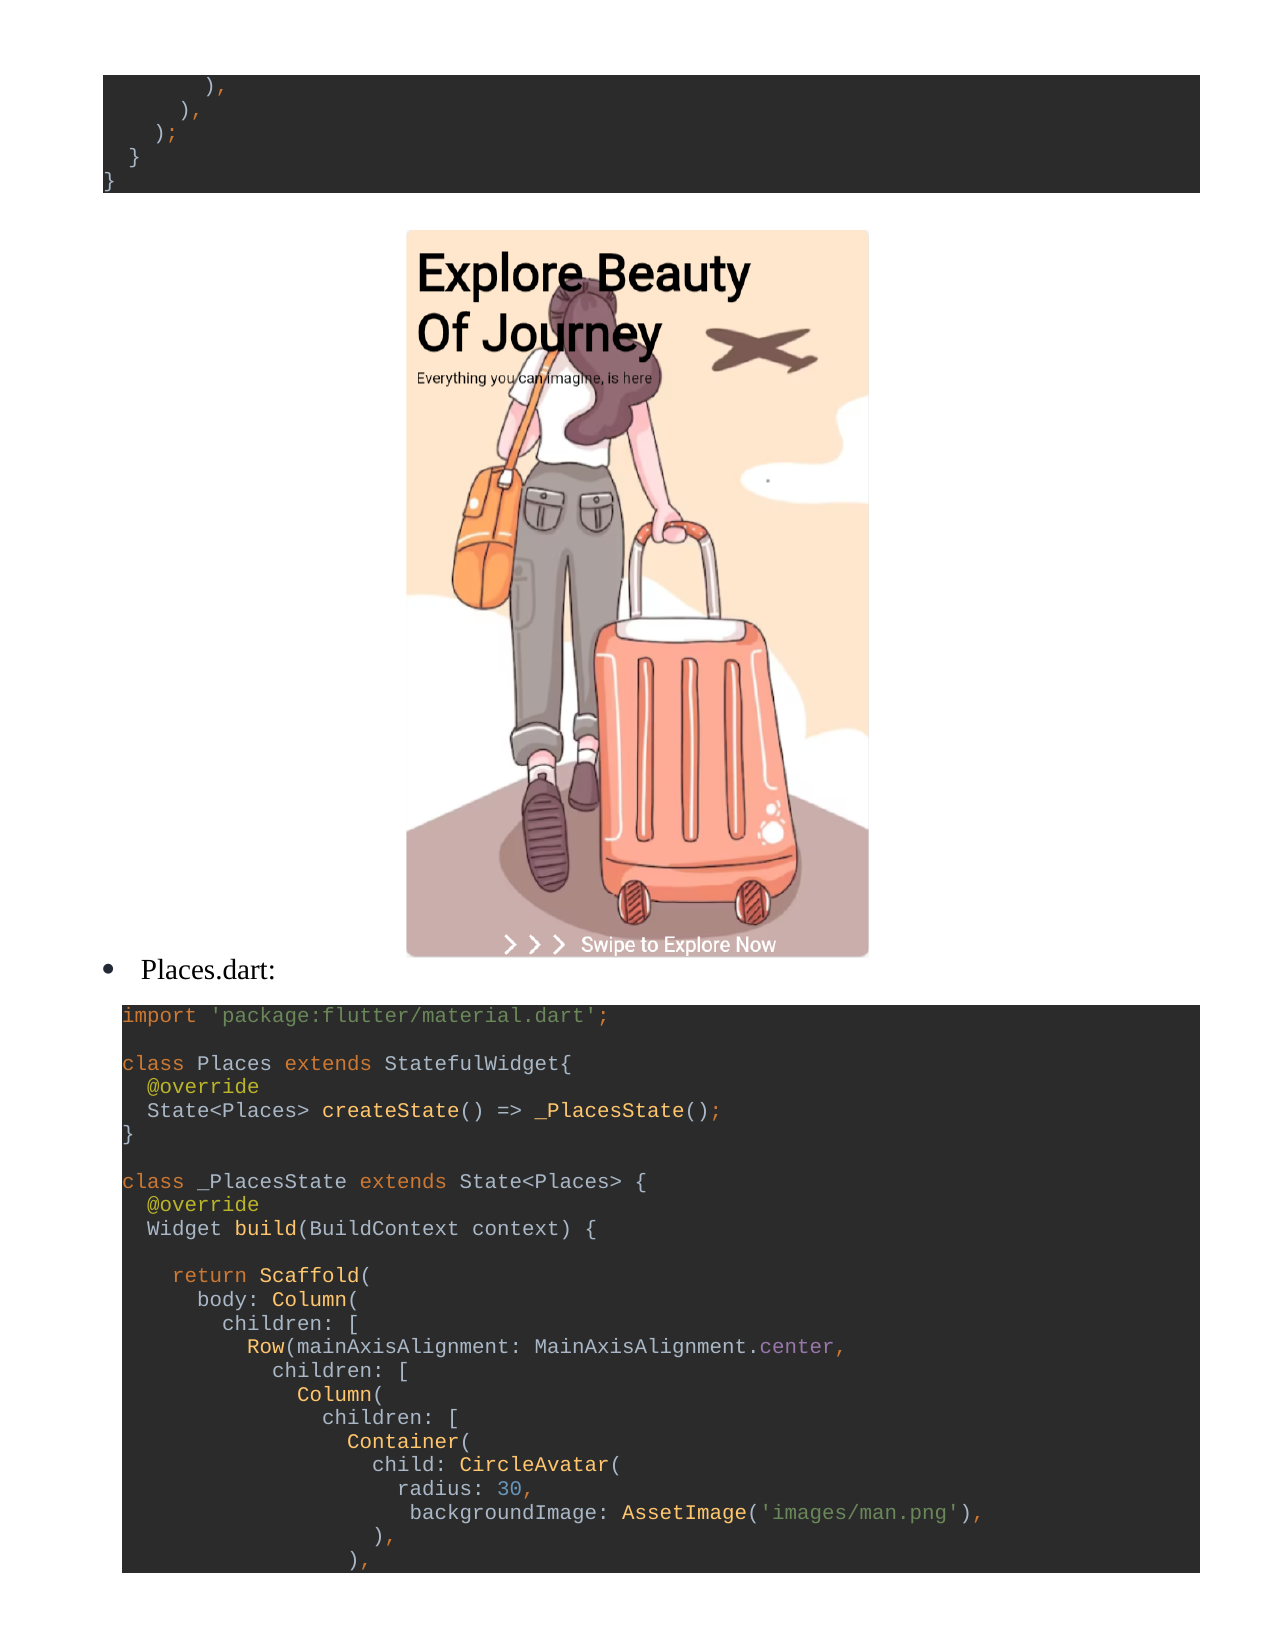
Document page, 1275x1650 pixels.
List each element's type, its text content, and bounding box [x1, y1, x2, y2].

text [122, 1005, 1200, 1573]
list Places.dart: [103, 952, 1200, 986]
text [103, 75, 1200, 193]
picture [406, 230, 869, 958]
